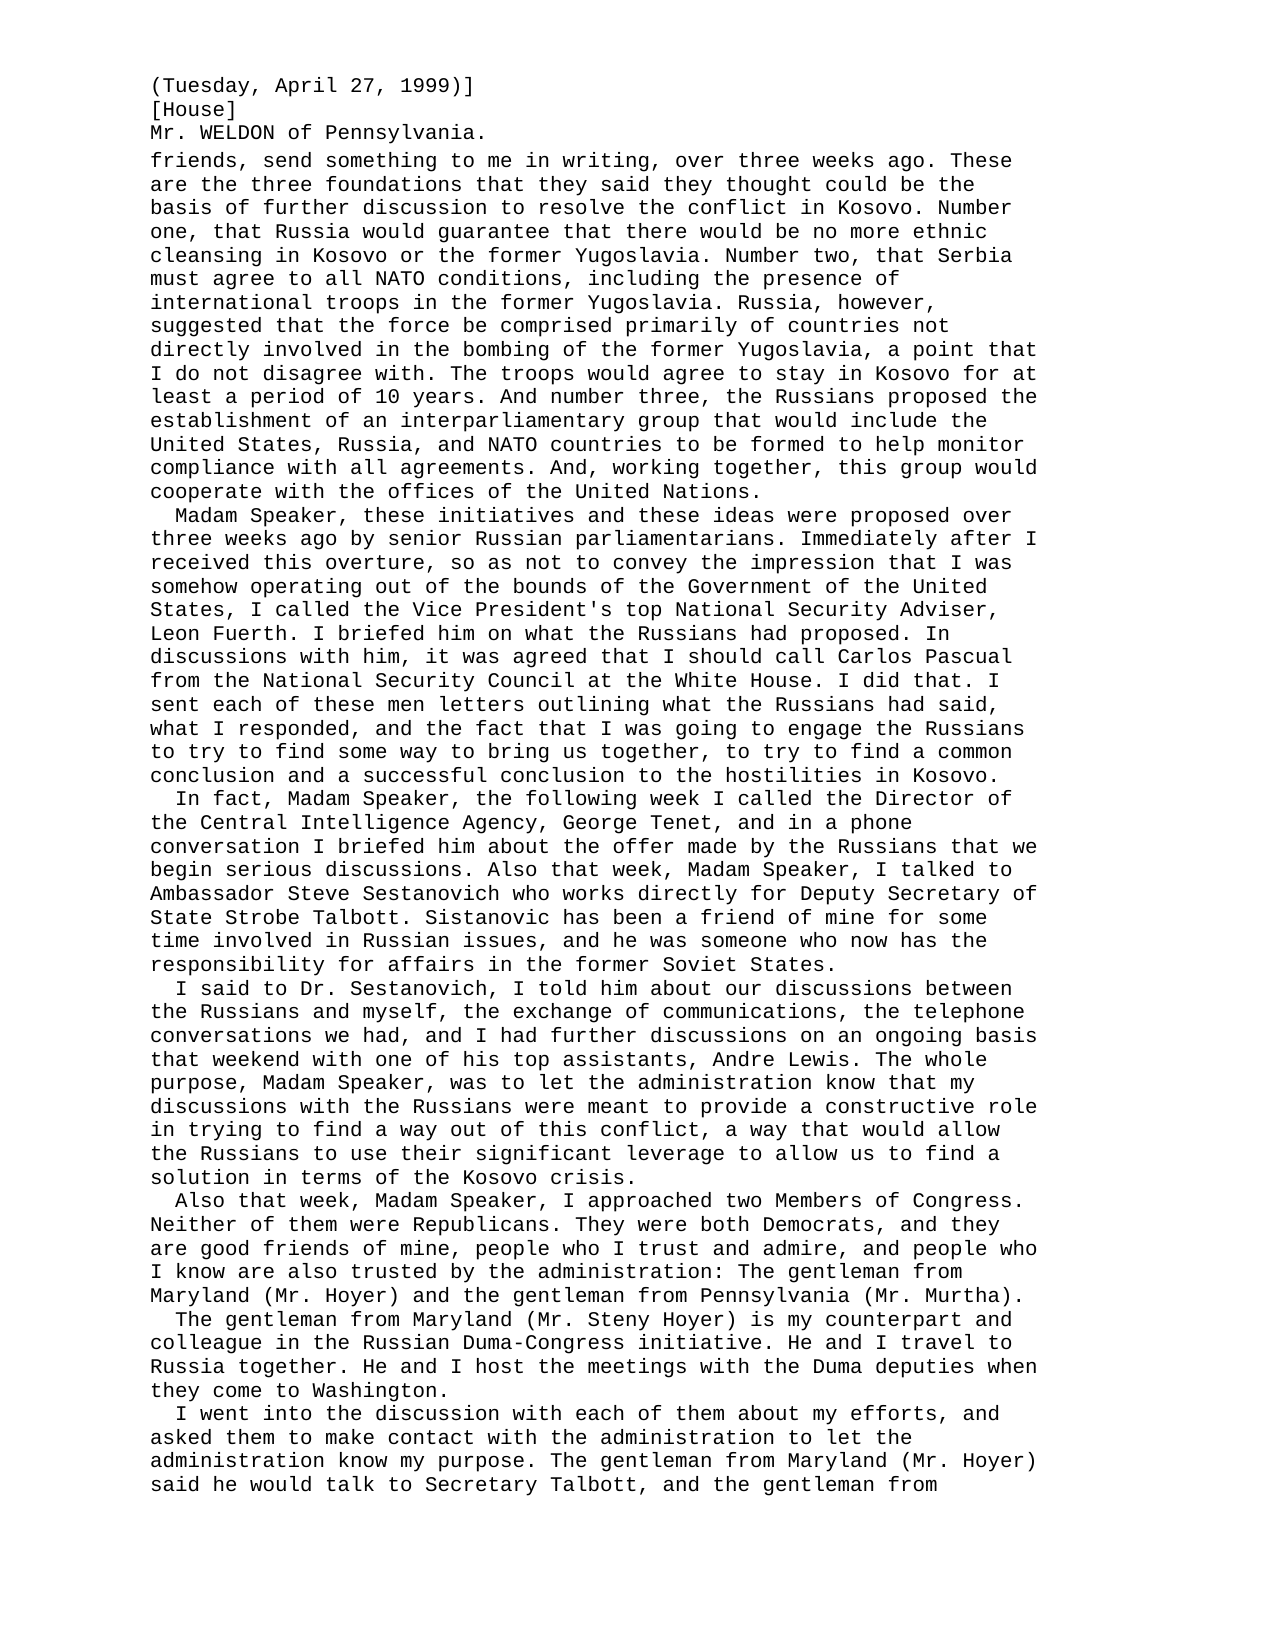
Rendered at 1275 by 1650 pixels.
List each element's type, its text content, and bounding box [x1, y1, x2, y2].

text the Russians and myself, the exchange of communications, the telephone [150, 1001, 1125, 1025]
text State Strobe Talbott. Sistanovic has been a friend of mine for some [150, 907, 1125, 930]
text time involved in Russian issues, and he was someone who now has the [150, 930, 1125, 954]
text conversations we had, and I had further discussions on an ongoing basis [150, 1025, 1125, 1048]
text Maryland (Mr. Hoyer) and the gentleman from Pennsylvania (Mr. Murtha). [150, 1285, 1125, 1309]
text must agree to all NATO conditions, including the presence of [150, 268, 1125, 292]
text are good friends of mine, people who I trust and admire, and people who [150, 1238, 1125, 1261]
text Also that week, Madam Speaker, I approached two Members of Congress. [150, 1190, 1125, 1214]
text are the three foundations that they said they thought could be the [150, 174, 1125, 197]
text Ambassador Steve Sestanovich who works directly for Deputy Secretary of [150, 883, 1125, 907]
text in trying to find a way out of this conflict, a way that would allow [150, 1119, 1125, 1143]
text discussions with the Russians were meant to provide a constructive role [150, 1096, 1125, 1119]
text they come to Washington. [150, 1379, 1125, 1403]
text to try to find some way to bring us together, to try to find a common [150, 741, 1125, 765]
text international troops in the former Yugoslavia. Russia, however, [150, 292, 1125, 316]
text I know are also trusted by the administration: The gentleman from [150, 1261, 1125, 1285]
text begin serious discussions. Also that week, Madam Speaker, I talked to [150, 859, 1125, 883]
text responsibility for affairs in the former Soviet States. [150, 954, 1125, 978]
text conclusion and a successful conclusion to the hostilities in Kosovo. [150, 765, 1125, 788]
text suggested that the force be comprised primarily of countries not [150, 316, 1125, 339]
text cleansing in Kosovo or the former Yugoslavia. Number two, that Serbia [150, 244, 1125, 268]
text discussions with him, it was agreed that I should call Carlos Pascual [150, 647, 1125, 670]
text I went into the discussion with each of them about my efforts, and [150, 1403, 1125, 1427]
text received this overture, so as not to convey the impression that I was [150, 552, 1125, 576]
text one, that Russia would guarantee that there would be no more ethnic [150, 221, 1125, 244]
text cooperate with the offices of the United Nations. [150, 481, 1125, 505]
text least a period of 10 years. And number three, the Russians proposed the [150, 386, 1125, 410]
text three weeks ago by senior Russian parliamentarians. Immediately after I [150, 528, 1125, 552]
text solution in terms of the Kosovo crisis. [150, 1167, 1125, 1190]
text what I responded, and the fact that I was going to engage the Russians [150, 717, 1125, 741]
text Madam Speaker, these initiatives and these ideas were proposed over [150, 505, 1125, 528]
text conversation I briefed him about the offer made by the Russians that we [150, 836, 1125, 859]
text Neither of them were Republicans. They were both Democrats, and they [150, 1214, 1125, 1238]
text I said to Dr. Sestanovich, I told him about our discussions between [150, 978, 1125, 1001]
text Leon Fuerth. I briefed him on what the Russians had proposed. In [150, 623, 1125, 647]
text asked them to make contact with the administration to let the [150, 1427, 1125, 1451]
text colleague in the Russian Duma-Congress initiative. He and I travel to [150, 1332, 1125, 1356]
text the Russians to use their significant leverage to allow us to find a [150, 1143, 1125, 1167]
text purpose, Madam Speaker, was to let the administration know that my [150, 1072, 1125, 1096]
text the Central Intelligence Agency, George Tenet, and in a phone [150, 812, 1125, 836]
text directly involved in the bombing of the former Yugoslavia, a point that [150, 339, 1125, 363]
text basis of further discussion to resolve the conflict in Kosovo. Number [150, 197, 1125, 221]
text somehow operating out of the bounds of the Government of the United [150, 576, 1125, 599]
text compliance with all agreements. And, working together, this group would [150, 457, 1125, 481]
text The gentleman from Maryland (Mr. Steny Hoyer) is my counterpart and [150, 1309, 1125, 1332]
text administration know my purpose. The gentleman from Maryland (Mr. Hoyer) [150, 1451, 1125, 1474]
text In fact, Madam Speaker, the following week I called the Director of [150, 788, 1125, 812]
text sent each of these men letters outlining what the Russians had said, [150, 694, 1125, 717]
text friends, send something to me in writing, over three weeks ago. These [150, 150, 1125, 174]
text United States, Russia, and NATO countries to be formed to help monitor [150, 434, 1125, 457]
text said he would talk to Secretary Talbott, and the gentleman from [150, 1474, 1125, 1498]
text from the National Security Council at the White House. I did that. I [150, 670, 1125, 694]
text establishment of an interparliamentary group that would include the [150, 410, 1125, 434]
text States, I called the Vice President's top National Security Adviser, [150, 599, 1125, 623]
text I do not disagree with. The troops would agree to stay in Kosovo for at [150, 363, 1125, 386]
text that weekend with one of his top assistants, Andre Lewis. The whole [150, 1048, 1125, 1072]
text Russia together. He and I host the meetings with the Duma deputies when [150, 1356, 1125, 1379]
